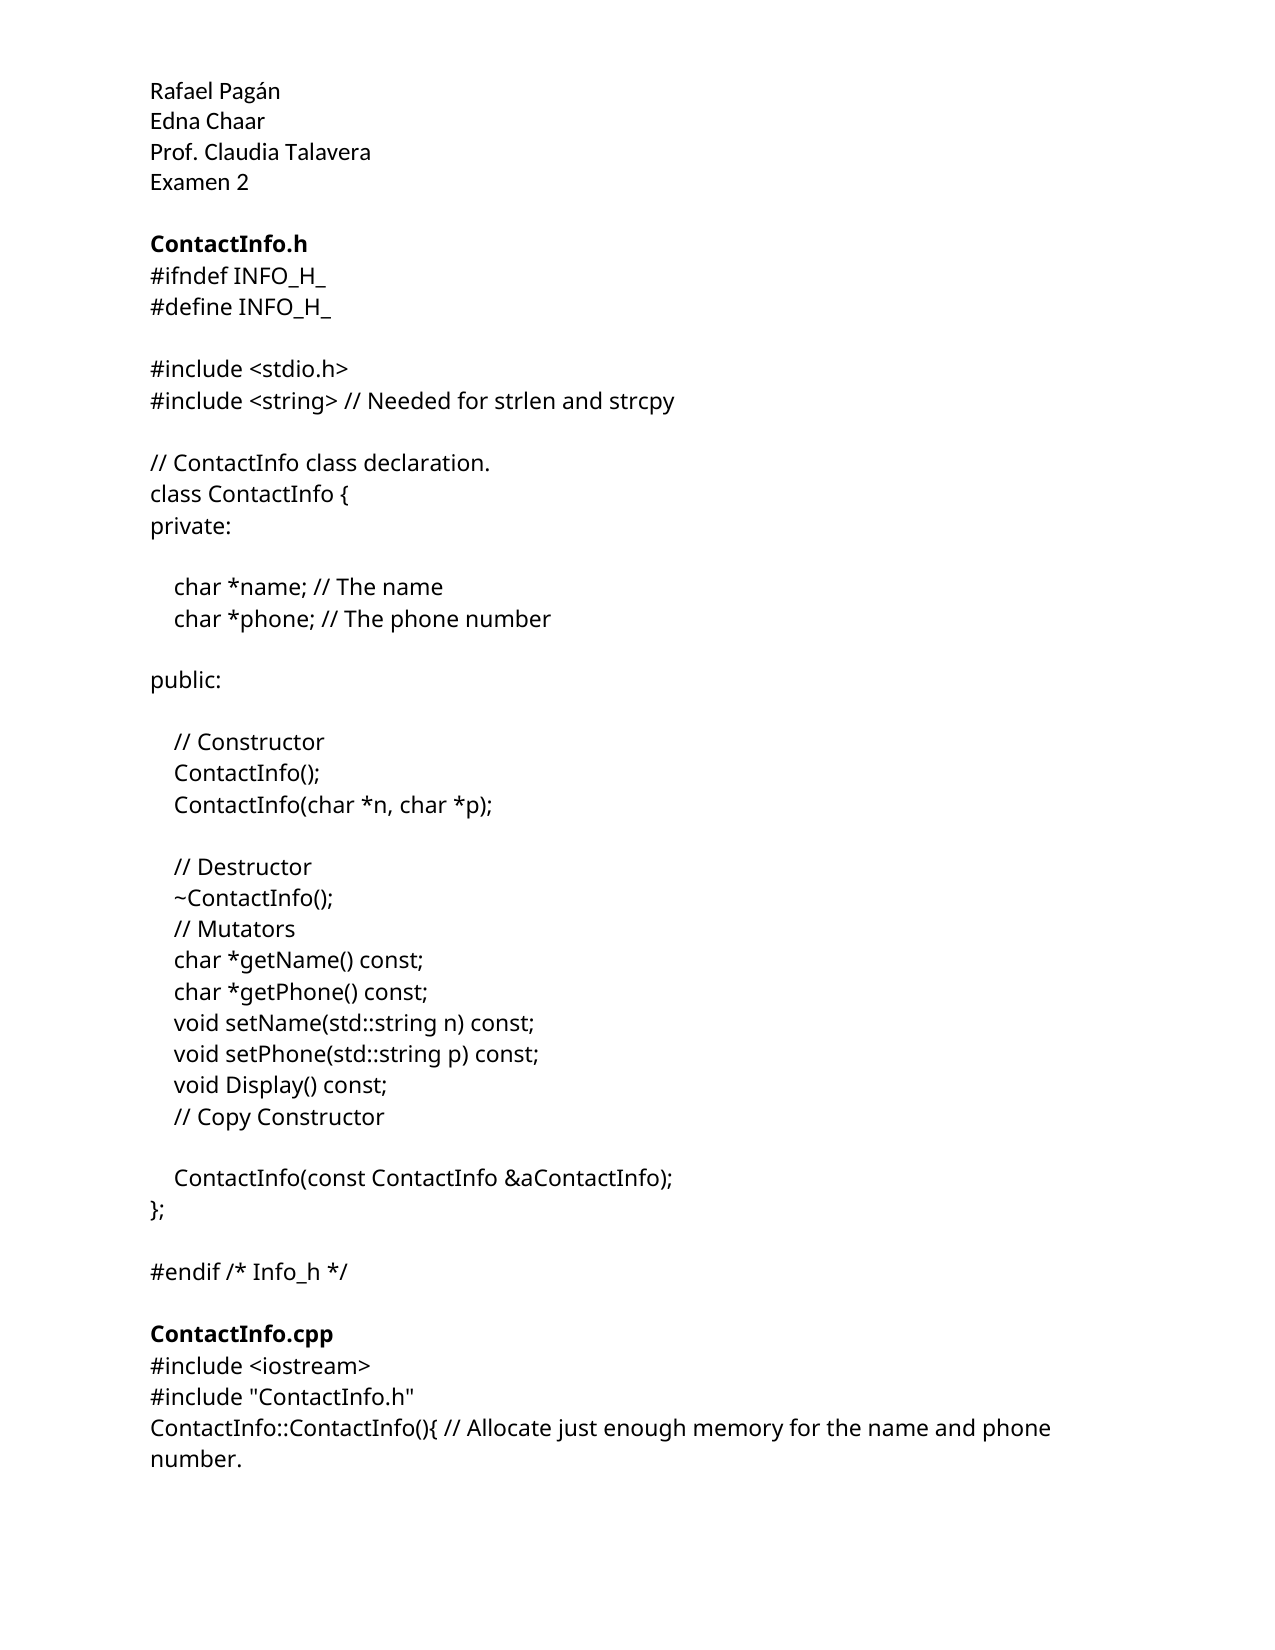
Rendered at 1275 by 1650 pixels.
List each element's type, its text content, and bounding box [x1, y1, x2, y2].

text ~ContactInfo(); [150, 882, 1125, 913]
text ContactInfo.h [150, 228, 1125, 259]
text char *phone; // The phone number [150, 603, 1125, 634]
text ContactInfo(char *n, char *p); [150, 789, 1125, 820]
text #endif /* Info_h */ [150, 1256, 1125, 1287]
text void setName(std::string n) const; [150, 1007, 1125, 1038]
text #include "ContactInfo.h" [150, 1381, 1125, 1412]
text void Display() const; [150, 1069, 1125, 1100]
text ContactInfo::ContactInfo(){ // Allocate just enough memory for the name and phone number. [150, 1412, 1125, 1475]
text #include <string> // Needed for strlen and strcpy [150, 384, 1125, 416]
text char *getPhone() const; [150, 975, 1125, 1007]
text ContactInfo(const ContactInfo &aContactInfo); [150, 1162, 1125, 1193]
text char *getName() const; [150, 944, 1125, 975]
text // Mutators [150, 913, 1125, 944]
text // Copy Constructor [150, 1100, 1125, 1132]
text public: [150, 664, 1125, 696]
text #define INFO_H_ [150, 291, 1125, 322]
text // ContactInfo class declaration. [150, 447, 1125, 478]
text void setPhone(std::string p) const; [150, 1038, 1125, 1069]
text #include <iostream> [150, 1350, 1125, 1381]
text char *name; // The name [150, 571, 1125, 603]
text ContactInfo(); [150, 757, 1125, 789]
text // Constructor [150, 726, 1125, 757]
text }; [150, 1193, 1125, 1225]
text // Destructor [150, 850, 1125, 882]
text #ifndef INFO_H_ [150, 259, 1125, 291]
text #include <stdio.h> [150, 353, 1125, 384]
text ContactInfo.cpp [150, 1318, 1125, 1350]
text private: [150, 509, 1125, 541]
text class ContactInfo { [150, 478, 1125, 509]
